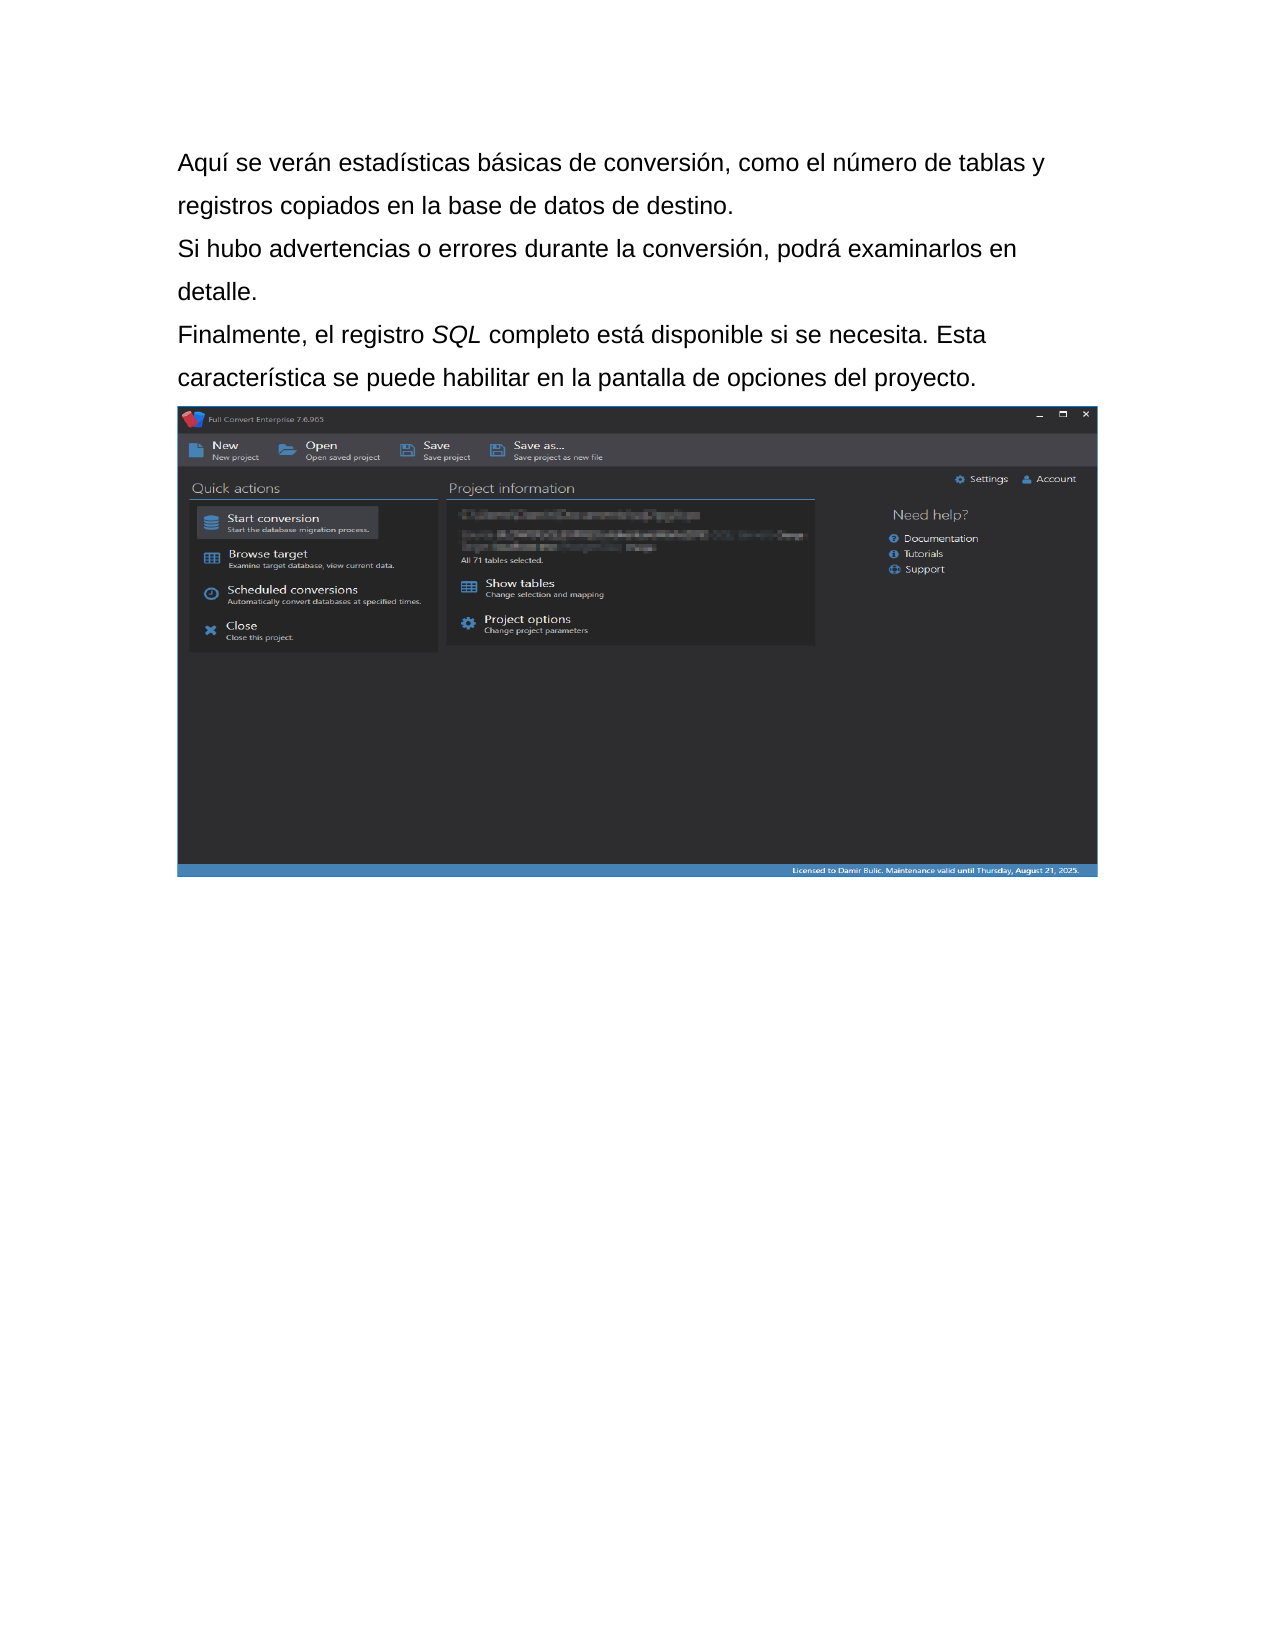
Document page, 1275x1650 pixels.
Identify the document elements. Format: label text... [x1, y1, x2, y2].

text Si hubo advertencias o errores durante la conversión, podrá examinarlos en detalle. [177, 234, 1098, 306]
text Aquí se verán estadísticas básicas de conversión, como el número de tablas y registros copiados en la base de datos de destino. [177, 148, 1098, 219]
text Finalmente, el registro SQL completo está disponible si se necesita. Esta característica se puede habilitar en la pantalla de opciones del proyecto. [177, 320, 1098, 392]
picture [177, 406, 1098, 877]
